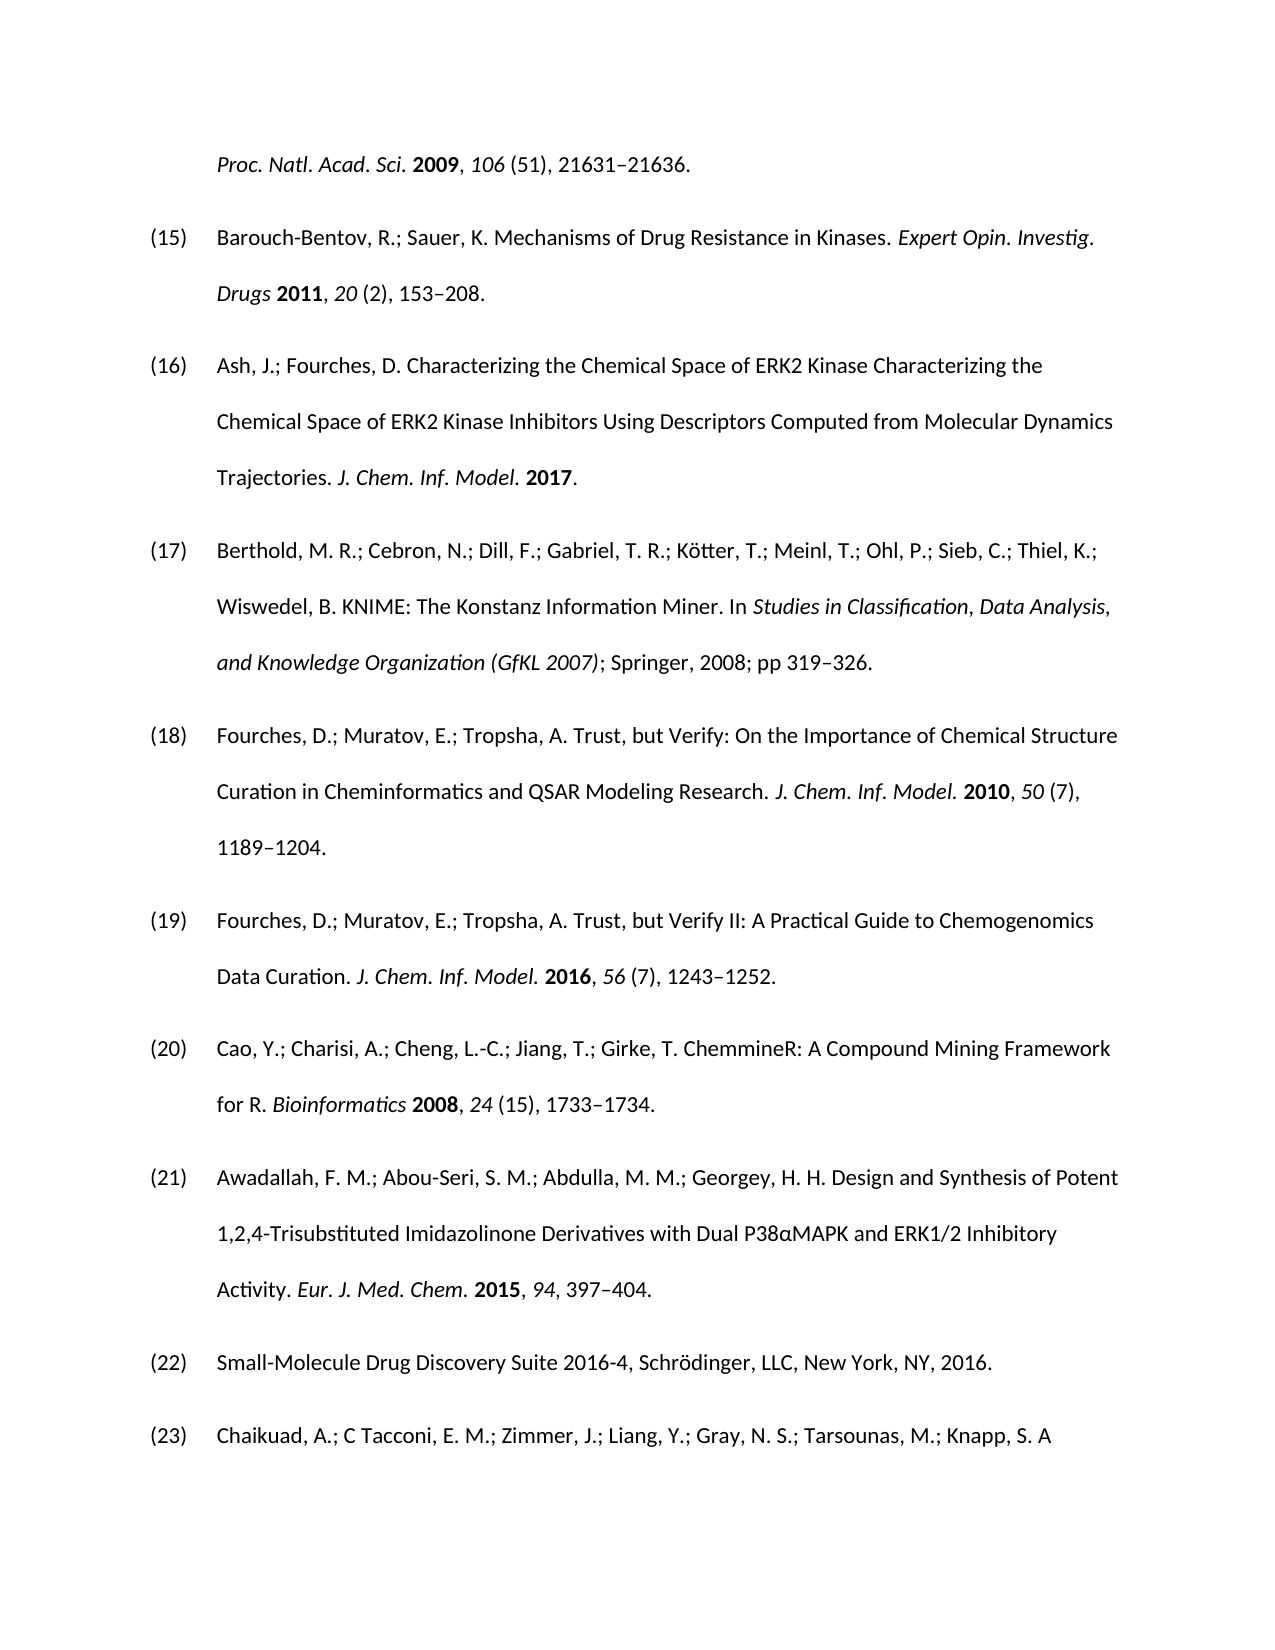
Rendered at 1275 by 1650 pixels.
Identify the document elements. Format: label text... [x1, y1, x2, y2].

text (22) Small-Molecule Drug Discovery Suite 2016-4, Schrödinger, LLC, New York, NY, 2016. [150, 1348, 1125, 1376]
text (17) Berthold, M. R.; Cebron, N.; Dill, F.; Gabriel, T. R.; Kötter, T.; Meinl, T.; Ohl, P.; Sieb, C.; Thiel, K.; Wiswedel, B. KNIME: The Konstanz Information Miner. In Studies in Classification, Data Analysis, and Knowledge Organization (GfKL 2007); Springer, 2008; pp 319–326. [150, 536, 1125, 676]
text (20) Cao, Y.; Charisi, A.; Cheng, L.-C.; Jiang, T.; Girke, T. ChemmineR: A Compound Mining Framework for R. Bioinformatics 2008, 24 (15), 1733–1734. [150, 1034, 1125, 1119]
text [150, 1421, 1125, 1449]
text (15) Barouch-Bentov, R.; Sauer, K. Mechanisms of Drug Resistance in Kinases. Expert Opin. Investig. Drugs 2011, 20 (2), 153–208. [150, 223, 1125, 307]
text (19) Fourches, D.; Muratov, E.; Tropsha, A. Trust, but Verify II: A Practical Guide to Chemogenomics Data Curation. J. Chem. Inf. Model. 2016, 56 (7), 1243–1252. [150, 906, 1125, 990]
text (18) Fourches, D.; Muratov, E.; Tropsha, A. Trust, but Verify: On the Importance of Chemical Structure Curation in Cheminformatics and QSAR Modeling Research. J. Chem. Inf. Model. 2010, 50 (7), 1189–1204. [150, 721, 1125, 861]
text (21) Awadallah, F. M.; Abou-Seri, S. M.; Abdulla, M. M.; Georgey, H. H. Design and Synthesis of Potent 1,2,4-Trisubstituted Imidazolinone Derivatives with Dual P38αMAPK and ERK1/2 Inhibitory Activity. Eur. J. Med. Chem. 2015, 94, 397–404. [150, 1163, 1125, 1303]
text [150, 150, 1125, 178]
text (16) Ash, J.; Fourches, D. Characterizing the Chemical Space of ERK2 Kinase Characterizing the Chemical Space of ERK2 Kinase Inhibitors Using Descriptors Computed from Molecular Dynamics Trajectories. J. Chem. Inf. Model. 2017. [150, 351, 1125, 492]
